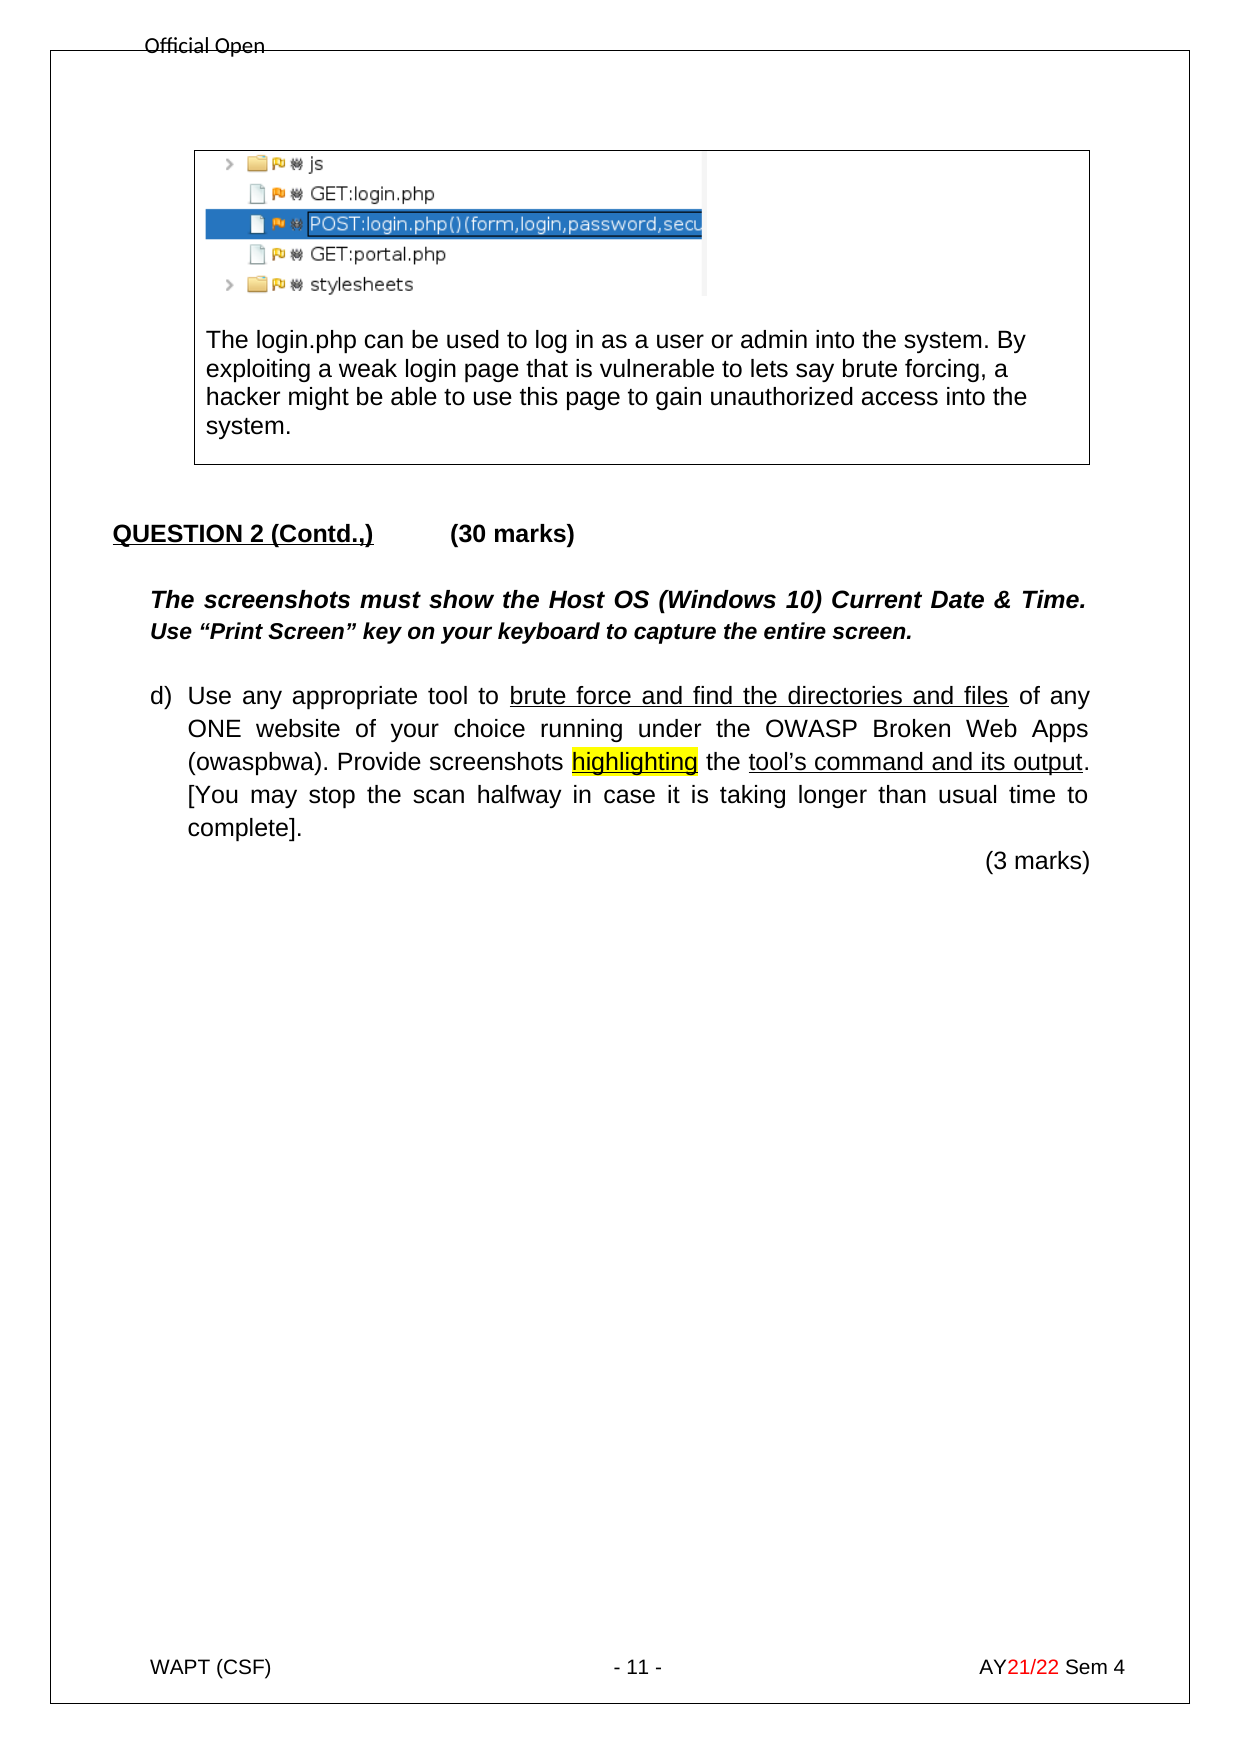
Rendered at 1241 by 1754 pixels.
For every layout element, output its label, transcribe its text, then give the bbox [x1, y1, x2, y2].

text The screenshots must show the Host OS (Windows 10) Current Date & Time. Use “Print Screen” key on your keyboard to capture the entire screen. [150, 585, 1090, 644]
text (3 marks) [150, 846, 1090, 875]
text QUESTION 2 (Contd.,) (30 marks) [112, 519, 1090, 548]
picture [205, 151, 707, 296]
table_header The login.php can be used to log in as a user or admin into the system. By exploiting a weak login page that is vulnerable to lets say brute forcing, a hacker might be able to use this page to gain unauthorized access into the system. [195, 151, 1089, 464]
list Use any appropriate tool to brute force and find the directories and files of any ONE website of your choice running under the OWASP Broken Web Apps (owaspbwa). Provide screenshots highlighting the tool’s command and its output. [You may stop the scan halfway in case it is taking longer than usual time to complete]. [150, 681, 1090, 842]
